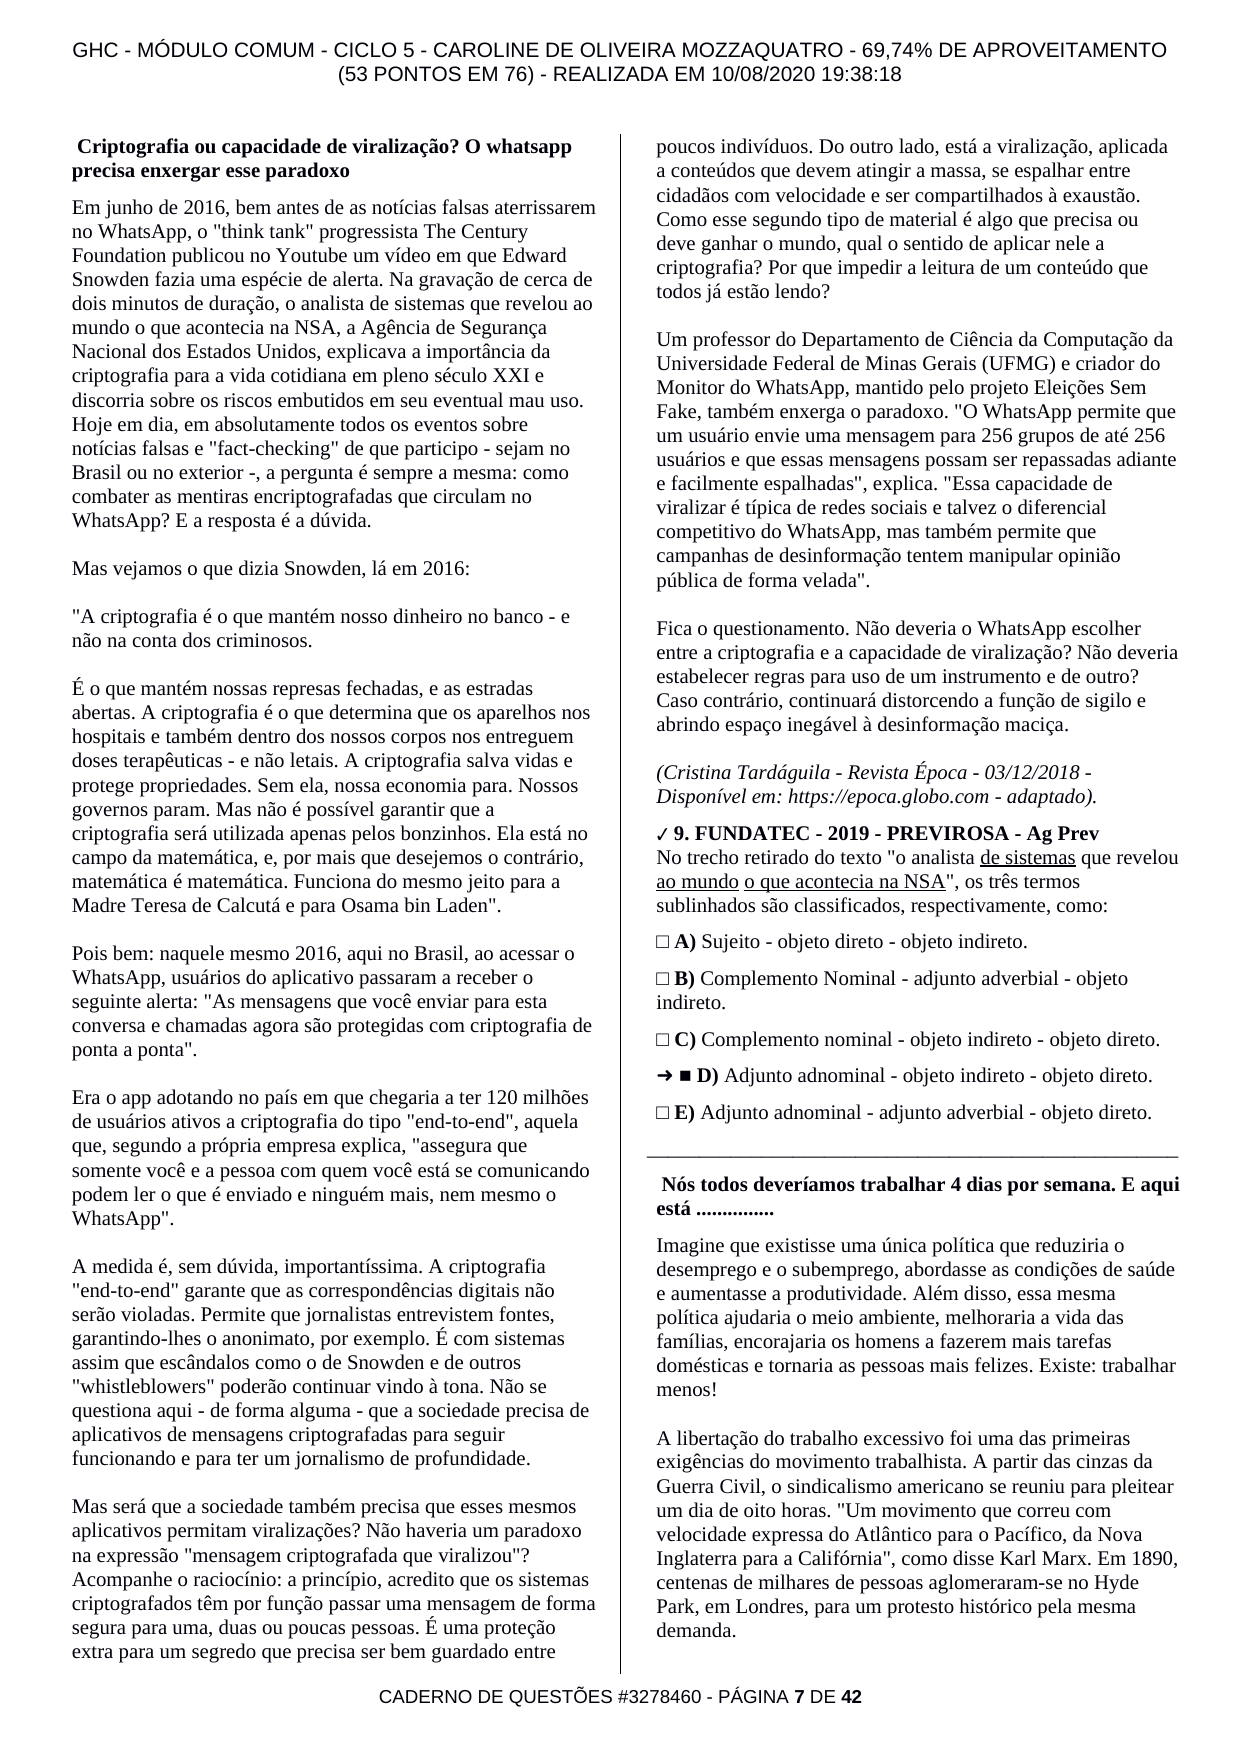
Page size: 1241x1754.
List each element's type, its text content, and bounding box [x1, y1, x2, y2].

text ✔ 9. FUNDATEC - 2019 - PREVIROSA - Ag Prev No trecho retirado do texto "o analista de sistemas que revelou ao mundo o que acontecia na NSA", os três termos sublinhados são classificados, respectivamente, como: [656, 821, 1181, 917]
text □ B) Complemento Nominal - adjunto adverbial - objeto indireto. [656, 966, 1181, 1014]
text Criptografia ou capacidade de viralização? O whatsapp precisa enxergar esse paradoxo [72, 134, 596, 182]
text Em junho de 2016, bem antes de as notícias falsas aterrissarem no WhatsApp, o "think tank" progressista The Century Foundation publicou no Youtube um vídeo em que Edward Snowden fazia uma espécie de alerta. Na gravação de cerca de dois minutos de duração, o analista de sistemas que revelou ao mundo o que acontecia na NSA, a Agência de Segurança Nacional dos Estados Unidos, explicava a importância da criptografia para a vida cotidiana em pleno século XXI e discorria sobre os riscos embutidos em seu eventual mau uso. Hoje em dia, em absolutamente todos os eventos sobre notícias falsas e "fact-checking" de que participo - sejam no Brasil ou no exterior -, a pergunta é sempre a mesma: como combater as mentiras encriptografadas que circulam no WhatsApp? E a resposta é a dúvida. Mas vejamos o que dizia Snowden, lá em 2016: "A criptografia é o que mantém nosso dinheiro no banco - e não na conta dos criminosos. É o que mantém nossas represas fechadas, e as estradas abertas. A criptografia é o que determina que os aparelhos nos hospitais e também dentro dos nossos corpos nos entreguem doses terapêuticas - e não letais. A criptografia salva vidas e protege propriedades. Sem ela, nossa economia para. Nossos governos param. Mas não é possível garantir que a criptografia será utilizada apenas pelos bonzinhos. Ela está no campo da matemática, e, por mais que desejemos o contrário, matemática é matemática. Funciona do mesmo jeito para a Madre Teresa de Calcutá e para Osama bin Laden". Pois bem: naquele mesmo 2016, aqui no Brasil, ao acessar o WhatsApp, usuários do aplicativo passaram a receber o seguinte alerta: "As mensagens que você enviar para esta conversa e chamadas agora são protegidas com criptografia de ponta a ponta". Era o app adotando no país em que chegaria a ter 120 milhões de usuários ativos a criptografia do tipo "end-to-end", aquela que, segundo a própria empresa explica, "assegura que somente você e a pessoa com quem você está se comunicando podem ler o que é enviado e ninguém mais, nem mesmo o WhatsApp". A medida é, sem dúvida, importantíssima. A criptografia "end-to-end" garante que as correspondências digitais não serão violadas. Permite que jornalistas entrevistem fontes, garantindo-lhes o anonimato, por exemplo. É com sistemas assim que escândalos como o de Snowden e de outros "whistleblowers" poderão continuar vindo à tona. Não se questiona aqui - de forma alguma - que a sociedade precisa de aplicativos de mensagens criptografadas para seguir funcionando e para ter um jornalismo de profundidade. Mas será que a sociedade também precisa que esses mesmos aplicativos permitam viralizações? Não haveria um paradoxo na expressão "mensagem criptografada que viralizou"? Acompanhe o raciocínio: a princípio, acredito que os sistemas criptografados têm por função passar uma mensagem de forma segura para uma, duas ou poucas pessoas. É uma proteção extra para um segredo que precisa ser bem guardado entre poucos indivíduos. Do outro lado, está a viralização, aplicada a conteúdos que devem atingir a massa, se espalhar entre cidadãos com velocidade e ser compartilhados à exaustão. Como esse segundo tipo de material é algo que precisa ou deve ganhar o mundo, qual o sentido de aplicar nele a criptografia? Por que impedir a leitura de um conteúdo que todos já estão lendo? Um professor do Departamento de Ciência da Computação da Universidade Federal de Minas Gerais (UFMG) e criador do Monitor do WhatsApp, mantido pelo projeto Eleições Sem Fake, também enxerga o paradoxo. "O WhatsApp permite que um usuário envie uma mensagem para 256 grupos de até 256 usuários e que essas mensagens possam ser repassadas adiante e facilmente espalhadas", explica. "Essa capacidade de viralizar é típica de redes sociais e talvez o diferencial competitivo do WhatsApp, mas também permite que campanhas de desinformação tentem manipular opinião pública de forma velada". Fica o questionamento. Não deveria o WhatsApp escolher entre a criptografia e a capacidade de viralização? Não deveria estabelecer regras para uso de um instrumento e de outro? Caso contrário, continuará distorcendo a função de sigilo e abrindo espaço inegável à desinformação maciça. (Cristina Tardáguila - Revista Época - 03/12/2018 - Disponível em: https://epoca.globo.com - adaptado). [72, 195, 596, 1663]
text □ E) Adjunto adnominal - adjunto adverbial - objeto direto. [656, 1100, 1181, 1124]
text ___________________________________________________ [644, 1136, 1181, 1160]
text Em junho de 2016, bem antes de as notícias falsas aterrissarem no WhatsApp, o "think tank" progressista The Century Foundation publicou no Youtube um vídeo em que Edward Snowden fazia uma espécie de alerta. Na gravação de cerca de dois minutos de duração, o analista de sistemas que revelou ao mundo o que acontecia na NSA, a Agência de Segurança Nacional dos Estados Unidos, explicava a importância da criptografia para a vida cotidiana em pleno século XXI e discorria sobre os riscos embutidos em seu eventual mau uso. Hoje em dia, em absolutamente todos os eventos sobre notícias falsas e "fact-checking" de que participo - sejam no Brasil ou no exterior -, a pergunta é sempre a mesma: como combater as mentiras encriptografadas que circulam no WhatsApp? E a resposta é a dúvida. Mas vejamos o que dizia Snowden, lá em 2016: "A criptografia é o que mantém nosso dinheiro no banco - e não na conta dos criminosos. É o que mantém nossas represas fechadas, e as estradas abertas. A criptografia é o que determina que os aparelhos nos hospitais e também dentro dos nossos corpos nos entreguem doses terapêuticas - e não letais. A criptografia salva vidas e protege propriedades. Sem ela, nossa economia para. Nossos governos param. Mas não é possível garantir que a criptografia será utilizada apenas pelos bonzinhos. Ela está no campo da matemática, e, por mais que desejemos o contrário, matemática é matemática. Funciona do mesmo jeito para a Madre Teresa de Calcutá e para Osama bin Laden". Pois bem: naquele mesmo 2016, aqui no Brasil, ao acessar o WhatsApp, usuários do aplicativo passaram a receber o seguinte alerta: "As mensagens que você enviar para esta conversa e chamadas agora são protegidas com criptografia de ponta a ponta". Era o app adotando no país em que chegaria a ter 120 milhões de usuários ativos a criptografia do tipo "end-to-end", aquela que, segundo a própria empresa explica, "assegura que somente você e a pessoa com quem você está se comunicando podem ler o que é enviado e ninguém mais, nem mesmo o WhatsApp". A medida é, sem dúvida, importantíssima. A criptografia "end-to-end" garante que as correspondências digitais não serão violadas. Permite que jornalistas entrevistem fontes, garantindo-lhes o anonimato, por exemplo. É com sistemas assim que escândalos como o de Snowden e de outros "whistleblowers" poderão continuar vindo à tona. Não se questiona aqui - de forma alguma - que a sociedade precisa de aplicativos de mensagens criptografadas para seguir funcionando e para ter um jornalismo de profundidade. Mas será que a sociedade também precisa que esses mesmos aplicativos permitam viralizações? Não haveria um paradoxo na expressão "mensagem criptografada que viralizou"? Acompanhe o raciocínio: a princípio, acredito que os sistemas criptografados têm por função passar uma mensagem de forma segura para uma, duas ou poucas pessoas. É uma proteção extra para um segredo que precisa ser bem guardado entre poucos indivíduos. Do outro lado, está a viralização, aplicada a conteúdos que devem atingir a massa, se espalhar entre cidadãos com velocidade e ser compartilhados à exaustão. Como esse segundo tipo de material é algo que precisa ou deve ganhar o mundo, qual o sentido de aplicar nele a criptografia? Por que impedir a leitura de um conteúdo que todos já estão lendo? Um professor do Departamento de Ciência da Computação da Universidade Federal de Minas Gerais (UFMG) e criador do Monitor do WhatsApp, mantido pelo projeto Eleições Sem Fake, também enxerga o paradoxo. "O WhatsApp permite que um usuário envie uma mensagem para 256 grupos de até 256 usuários e que essas mensagens possam ser repassadas adiante e facilmente espalhadas", explica. "Essa capacidade de viralizar é típica de redes sociais e talvez o diferencial competitivo do WhatsApp, mas também permite que campanhas de desinformação tentem manipular opinião pública de forma velada". Fica o questionamento. Não deveria o WhatsApp escolher entre a criptografia e a capacidade de viralização? Não deveria estabelecer regras para uso de um instrumento e de outro? Caso contrário, continuará distorcendo a função de sigilo e abrindo espaço inegável à desinformação maciça. (Cristina Tardáguila - Revista Época - 03/12/2018 - Disponível em: https://epoca.globo.com - adaptado). [656, 134, 1181, 808]
text ➜ ■ D) Adjunto adnominal - objeto indireto - objeto direto. [656, 1063, 1181, 1087]
text Nós todos deveríamos trabalhar 4 dias por semana. E aqui está ............... [656, 1172, 1181, 1220]
text □ C) Complemento nominal - objeto indireto - objeto direto. [656, 1027, 1181, 1051]
text □ A) Sujeito - objeto direto - objeto indireto. [656, 929, 1181, 953]
